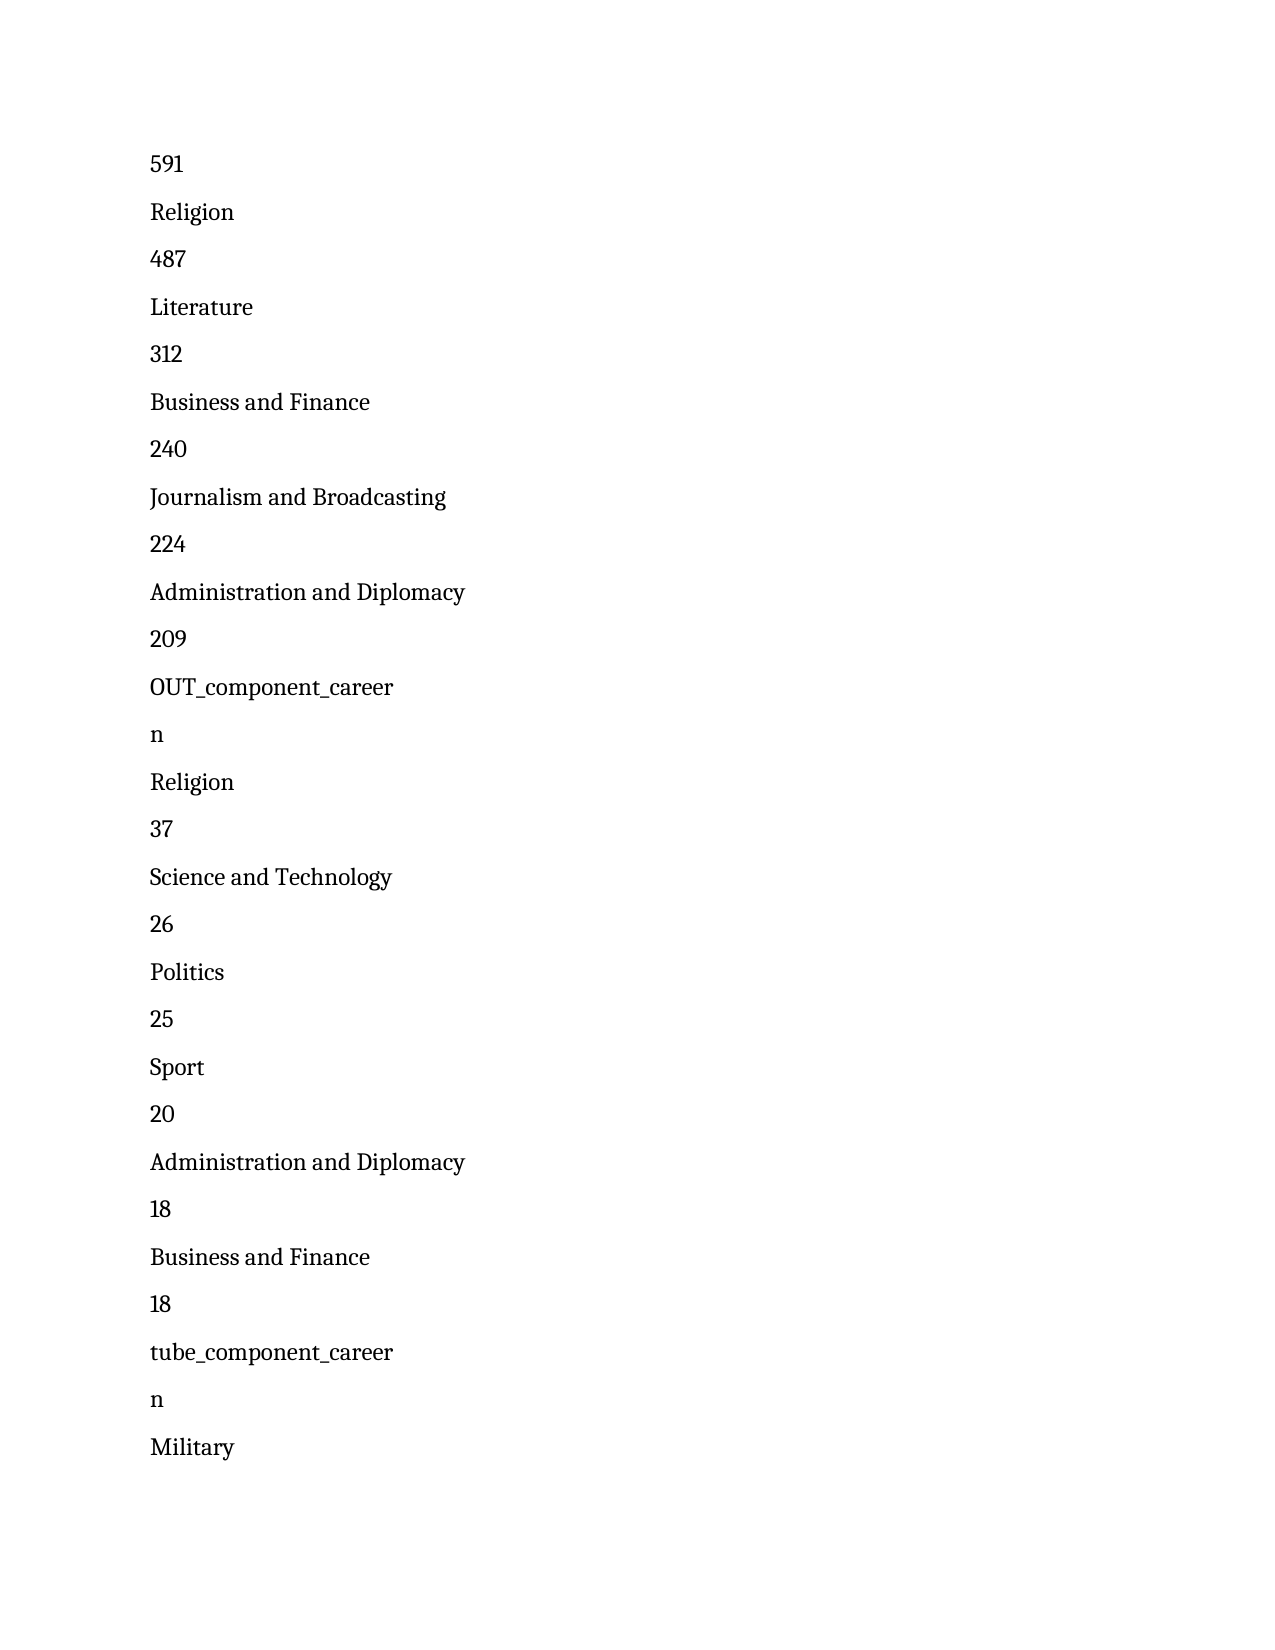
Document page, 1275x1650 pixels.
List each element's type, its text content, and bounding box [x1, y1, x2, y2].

text 18 [150, 1195, 1125, 1224]
text Religion [150, 767, 1125, 796]
text 25 [150, 1005, 1125, 1034]
text 20 [150, 1100, 1125, 1129]
text Military [150, 1432, 1125, 1461]
text n [150, 720, 1125, 749]
text 26 [150, 910, 1125, 939]
text 18 [150, 1290, 1125, 1319]
text 312 [150, 340, 1125, 369]
text 37 [150, 815, 1125, 844]
text 209 [150, 625, 1125, 654]
text Politics [150, 957, 1125, 986]
text 240 [150, 435, 1125, 464]
text Administration and Diplomacy [150, 1147, 1125, 1176]
text Sport [150, 1052, 1125, 1081]
text OUT_component_career [150, 672, 1125, 701]
text Business and Finance [150, 387, 1125, 416]
text Administration and Diplomacy [150, 577, 1125, 606]
text Science and Technology [150, 862, 1125, 891]
text 224 [150, 530, 1125, 559]
text 591 [150, 150, 1125, 179]
text Journalism and Broadcasting [150, 482, 1125, 511]
text Religion [150, 197, 1125, 226]
text 487 [150, 245, 1125, 274]
text tube_component_career [150, 1337, 1125, 1366]
text Business and Finance [150, 1242, 1125, 1271]
text n [150, 1385, 1125, 1414]
text Literature [150, 292, 1125, 321]
